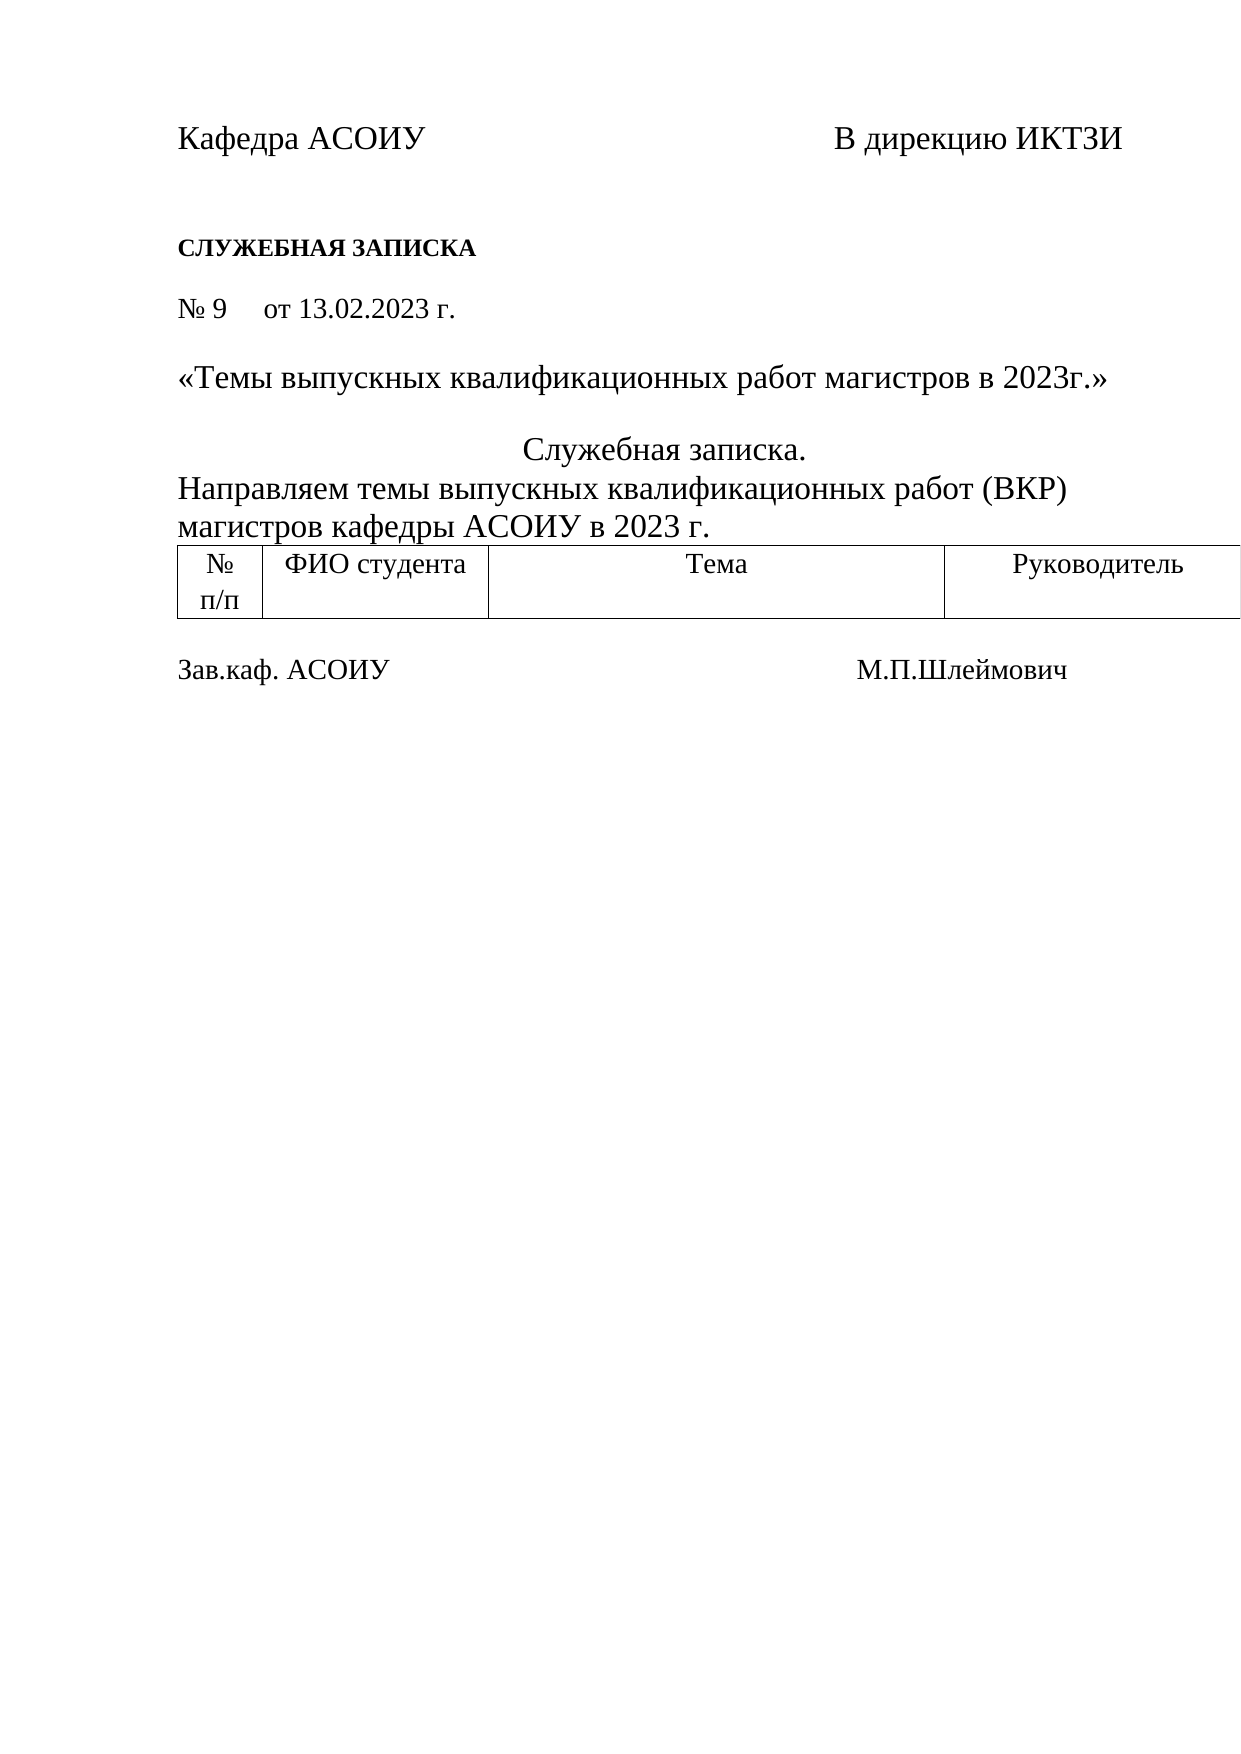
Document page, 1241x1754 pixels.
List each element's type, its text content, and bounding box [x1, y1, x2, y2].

text Зав.каф. АСОИУ М.П.Шлеймович [177, 652, 1152, 686]
table_header Руководитель [945, 546, 1240, 617]
text СЛУЖЕБНАЯ ЗАПИСКА [177, 233, 1152, 262]
table_header № п/п [178, 546, 262, 617]
text № 9 от 13.02.2023 г. [177, 291, 1152, 324]
table_header Тема [489, 546, 944, 617]
text «Темы выпускных квалификационных работ магистров в 2023г.» [177, 358, 1152, 396]
text Направляем темы выпускных квалификационных работ (ВКР) магистров кафедры АСОИУ в 2023 г. [177, 468, 1152, 545]
text Служебная записка. [177, 430, 1152, 468]
text Кафедра АСОИУ В дирекцию ИКТЗИ [177, 118, 1152, 157]
table_header ФИО студента [263, 546, 488, 617]
